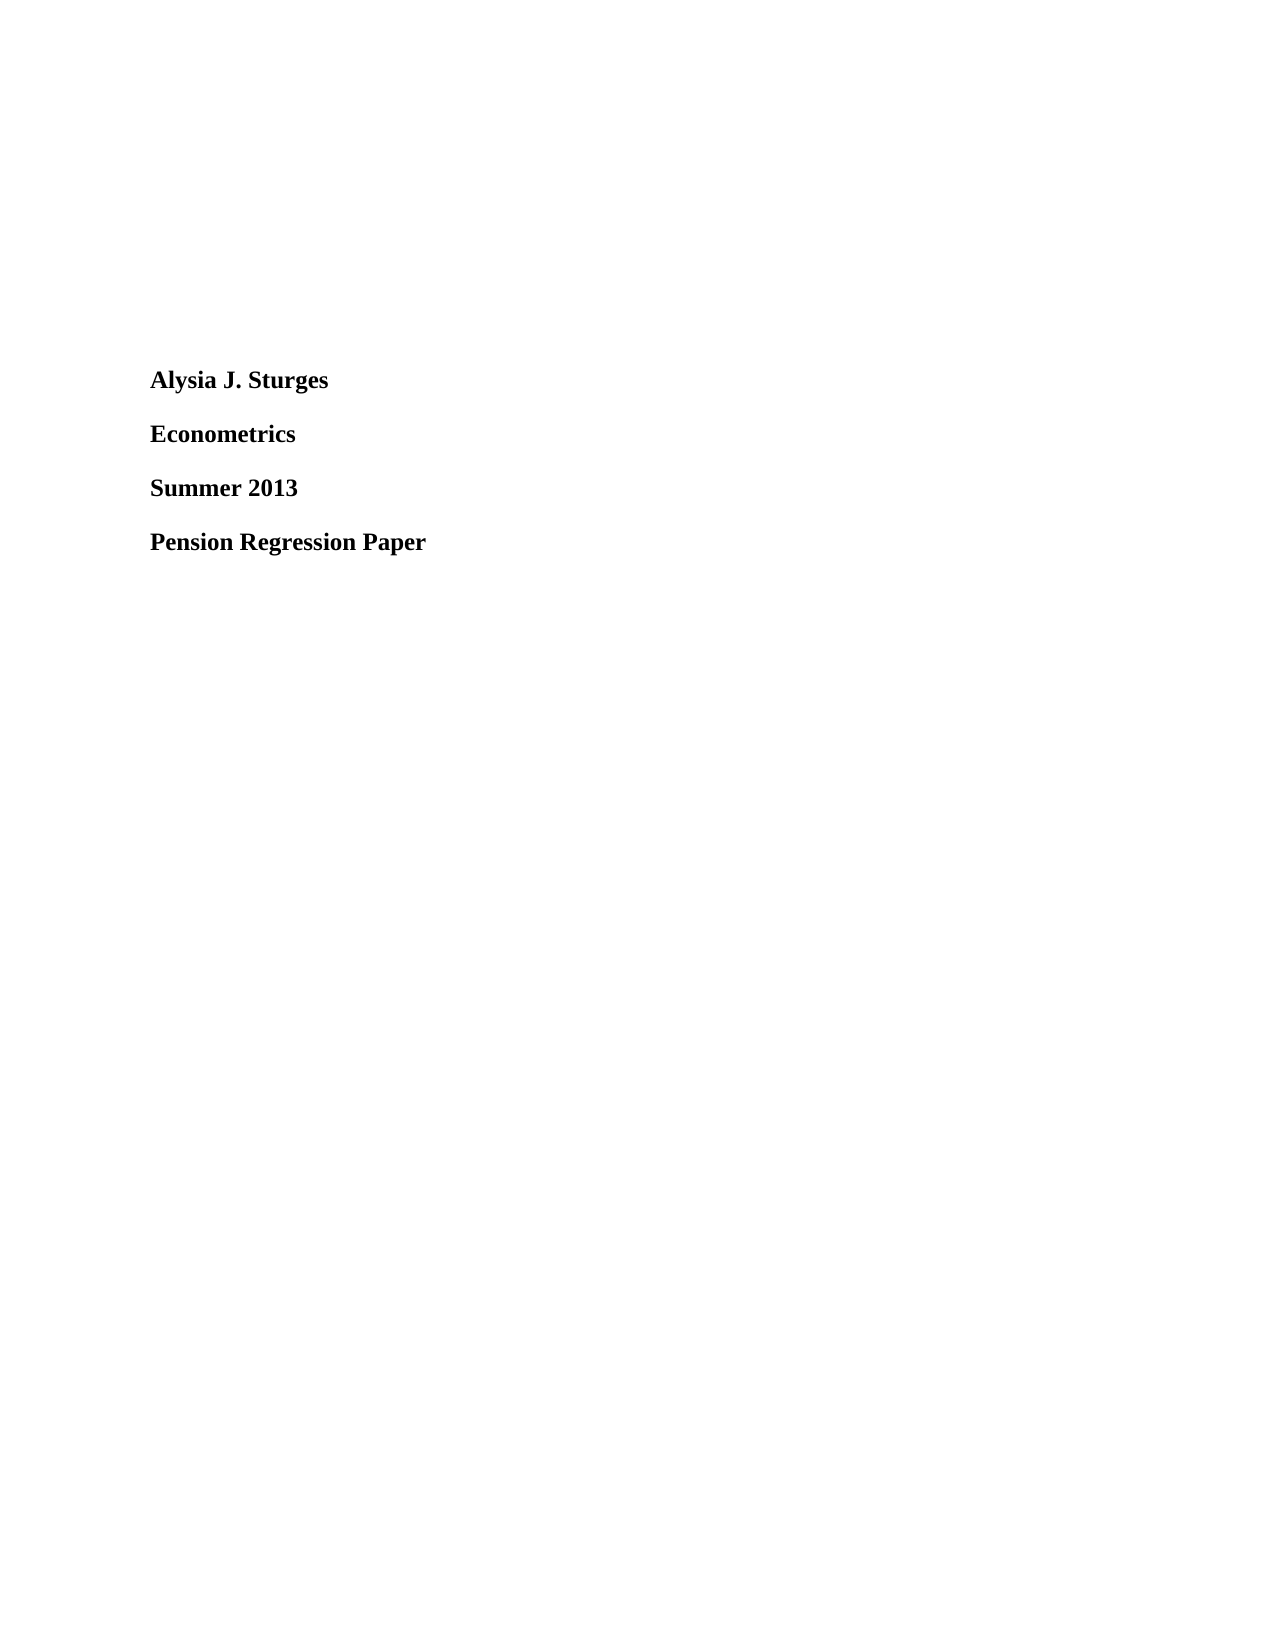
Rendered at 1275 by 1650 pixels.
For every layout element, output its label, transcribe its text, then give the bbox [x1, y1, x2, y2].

text Alysia J. Sturges [150, 365, 1125, 394]
text Summer 2013 [150, 473, 1125, 502]
text Econometrics [150, 419, 1125, 448]
text Pension Regression Paper [150, 527, 1125, 556]
